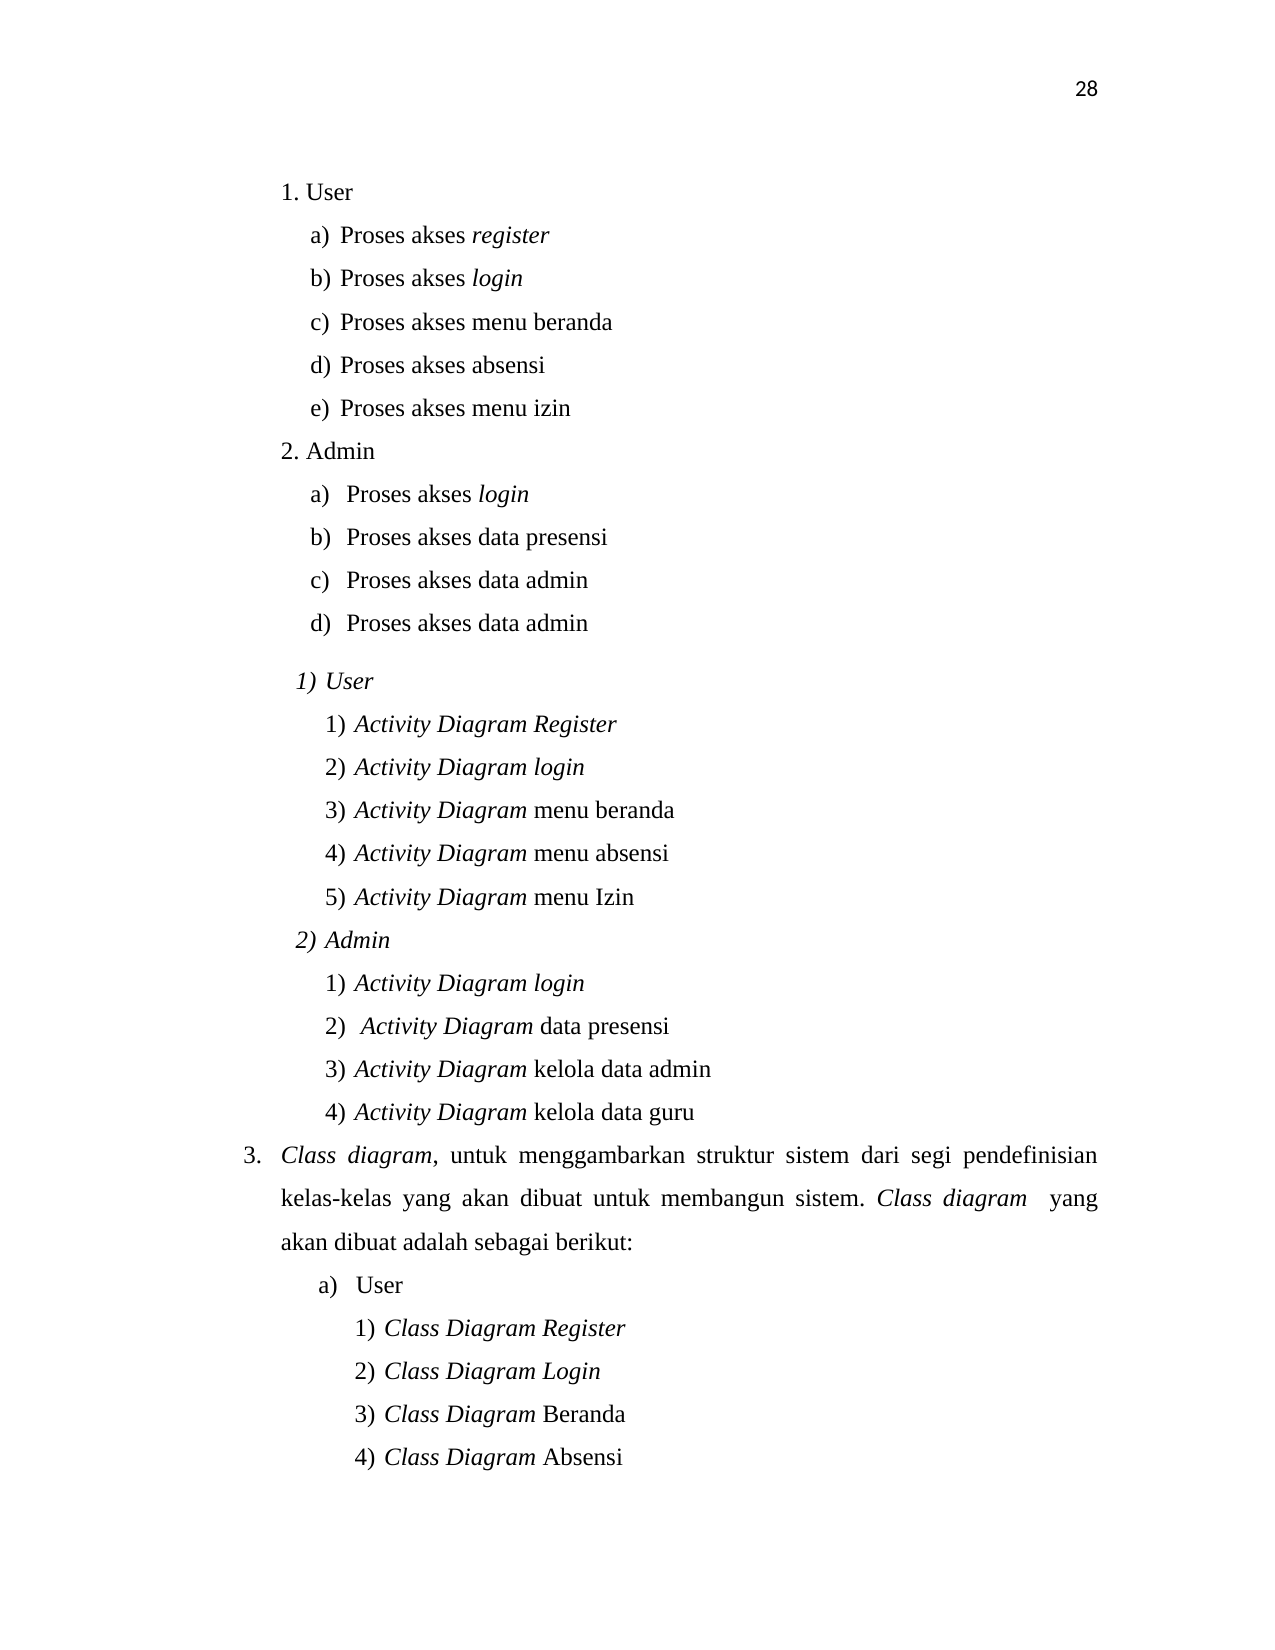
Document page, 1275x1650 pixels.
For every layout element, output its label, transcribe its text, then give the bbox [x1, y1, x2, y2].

list Proses akses login [310, 263, 1098, 292]
list Class diagram, untuk menggambarkan struktur sistem dari segi pendefinisian kelas-kelas yang akan dibuat untuk membangun sistem. Class diagram yang akan dibuat adalah sebagai berikut: [243, 1140, 1098, 1255]
list Admin [295, 925, 1098, 953]
list Proses akses login [310, 479, 1098, 508]
list Proses akses data admin [310, 608, 1098, 637]
list Proses akses data presensi [310, 522, 1098, 551]
list Activity Diagram data presensi [295, 1011, 1098, 1040]
list Class Diagram Login [354, 1356, 1098, 1385]
list Activity Diagram Register [295, 709, 1098, 738]
list Class Diagram Register [354, 1313, 1098, 1342]
list Proses akses data admin [310, 565, 1098, 594]
list Proses akses menu izin [310, 393, 1098, 422]
list Class Diagram Absensi [354, 1442, 1098, 1471]
list Activity Diagram login [295, 752, 1098, 781]
list User [295, 666, 1098, 695]
list 2. Admin [281, 436, 1098, 465]
list 1. User [281, 177, 1098, 206]
list Activity Diagram menu absensi [295, 838, 1098, 867]
list Activity Diagram login [295, 968, 1098, 997]
list Proses akses absensi [310, 350, 1098, 378]
list Activity Diagram kelola data admin [295, 1054, 1098, 1083]
list Class Diagram Beranda [354, 1399, 1098, 1428]
list Activity Diagram kelola data guru [295, 1097, 1098, 1126]
list Activity Diagram menu Izin [295, 882, 1098, 910]
list User [318, 1270, 1098, 1298]
list Proses akses menu beranda [310, 307, 1098, 335]
list Activity Diagram menu beranda [295, 795, 1098, 824]
list Proses akses register [310, 220, 1098, 249]
